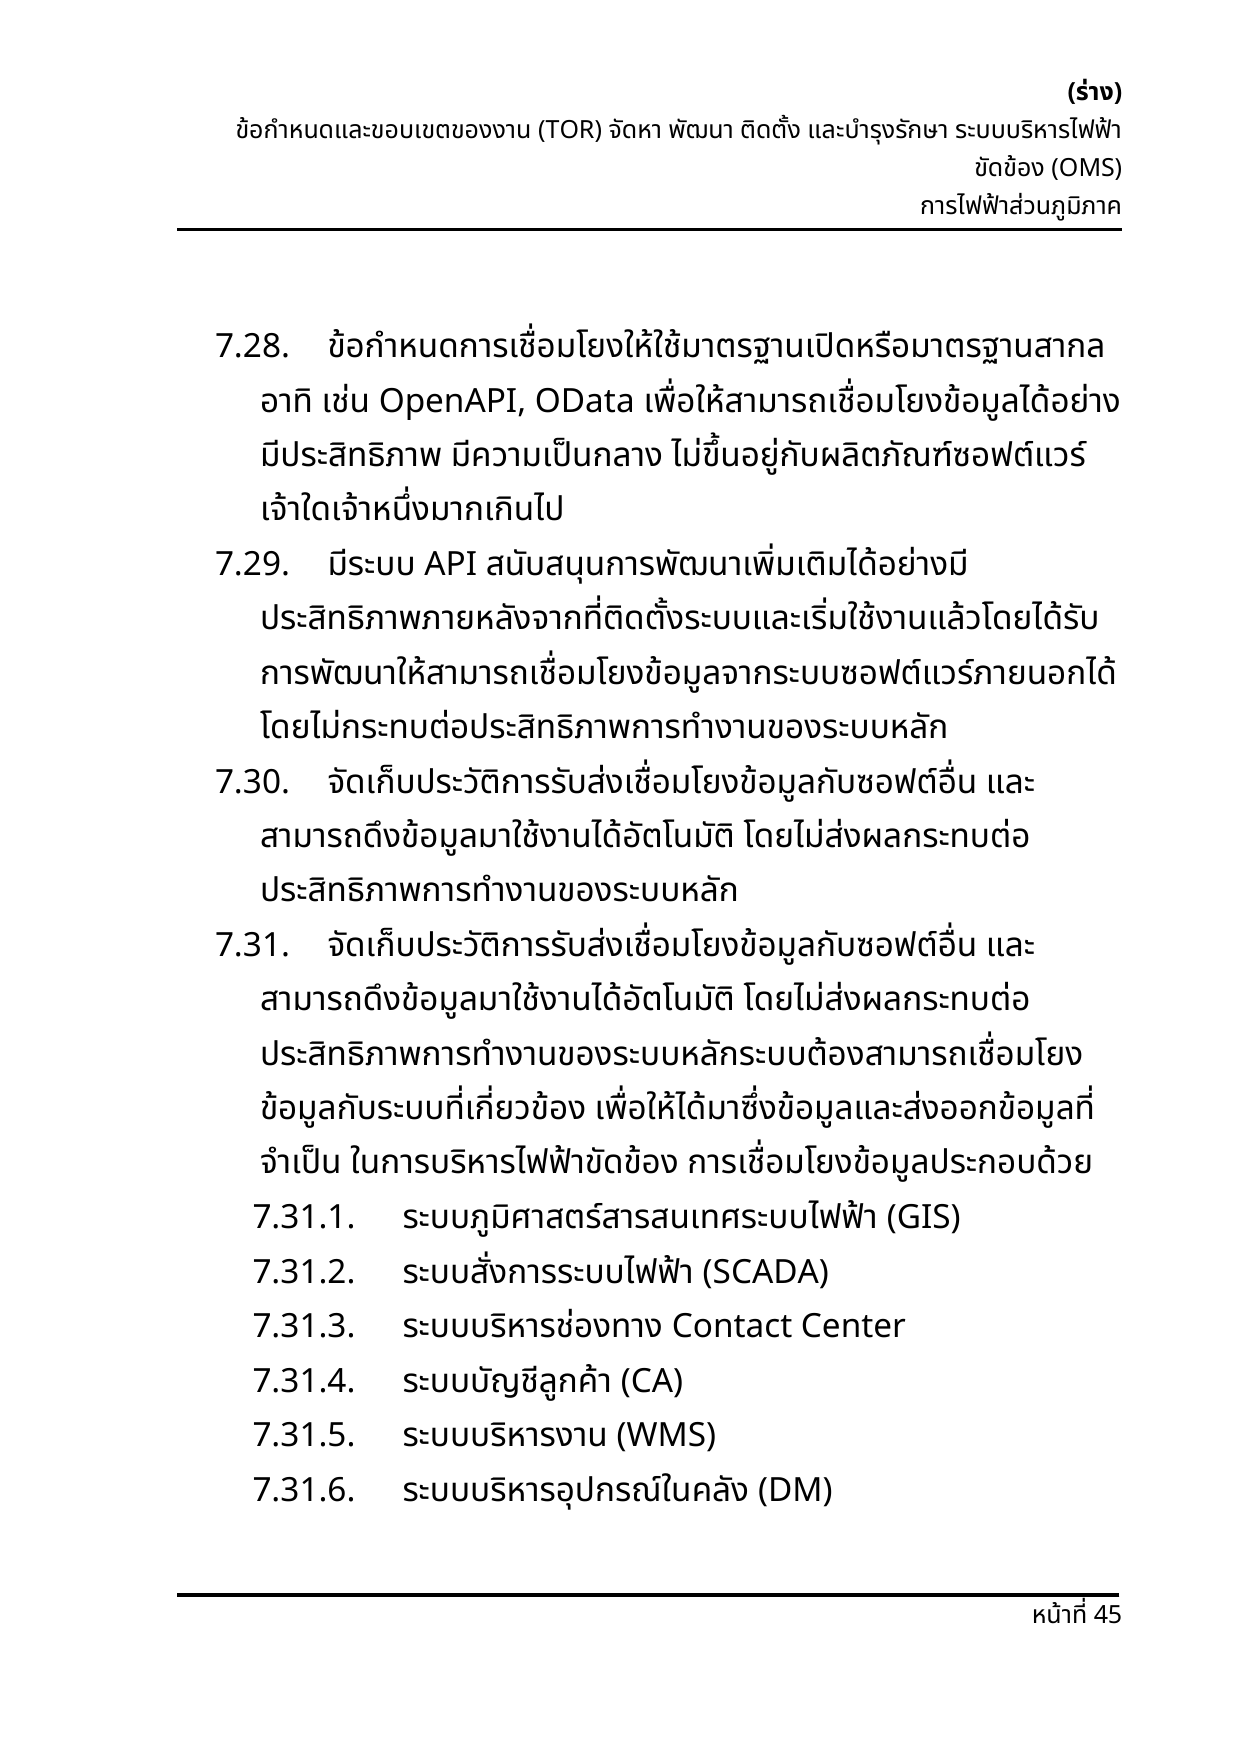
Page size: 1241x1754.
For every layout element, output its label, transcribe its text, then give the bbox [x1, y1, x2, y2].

list ระบบภูมิศาสตร์สารสนเทศระบบไฟฟ้า (GIS) [252, 1193, 1122, 1243]
list ระบบบริหารอุปกรณ์ในคลัง (DM) [252, 1466, 1122, 1516]
list จัดเก็บประวัติการรับส่งเชื่อมโยงข้อมูลกับซอฟต์อื่น และสามารถดึงข้อมูลมาใช้งานได้อัตโนมัติ โดยไม่ส่งผลกระทบต่อประสิทธิภาพการทำงานของระบบหลักระบบต้องสามารถเชื่อมโยงข้อมูลกับระบบที่เกี่ยวข้อง เพื่อให้ได้มาซึ่งข้อมูลและส่งออกข้อมูลที่จำเป็น ในการบริหารไฟฟ้าขัดข้อง การเชื่อมโยงข้อมูลประกอบด้วย [215, 921, 1122, 1189]
list ระบบบัญชีลูกค้า (CA) [252, 1357, 1122, 1407]
list ระบบสั่งการระบบไฟฟ้า (SCADA) [252, 1247, 1122, 1298]
list ระบบบริหารงาน (WMS) [252, 1411, 1122, 1462]
list ระบบบริหารช่องทาง Contact Center [252, 1302, 1122, 1353]
list มีระบบ API สนับสนุนการพัฒนาเพิ่มเติมได้อย่างมีประสิทธิภาพภายหลังจากที่ติดตั้งระบบและเริ่มใช้งานแล้วโดยได้รับการพัฒนาให้สามารถเชื่อมโยงข้อมูลจากระบบซอฟต์แวร์ภายนอกได้โดยไม่กระทบต่อประสิทธิภาพการทำงานของระบบหลัก [215, 540, 1122, 753]
list จัดเก็บประวัติการรับส่งเชื่อมโยงข้อมูลกับซอฟต์อื่น และสามารถดึงข้อมูลมาใช้งานได้อัตโนมัติ โดยไม่ส่งผลกระทบต่อประสิทธิภาพการทำงานของระบบหลัก [215, 757, 1122, 917]
list ข้อกำหนดการเชื่อมโยงให้ใช้มาตรฐานเปิดหรือมาตรฐานสากล อาทิ เช่น OpenAPI, OData เพื่อให้สามารถเชื่อมโยงข้อมูลได้อย่างมีประสิทธิภาพ มีความเป็นกลาง ไม่ขึ้นอยู่กับผลิตภัณฑ์ซอฟต์แวร์เจ้าใดเจ้าหนึ่งมากเกินไป [215, 322, 1122, 536]
